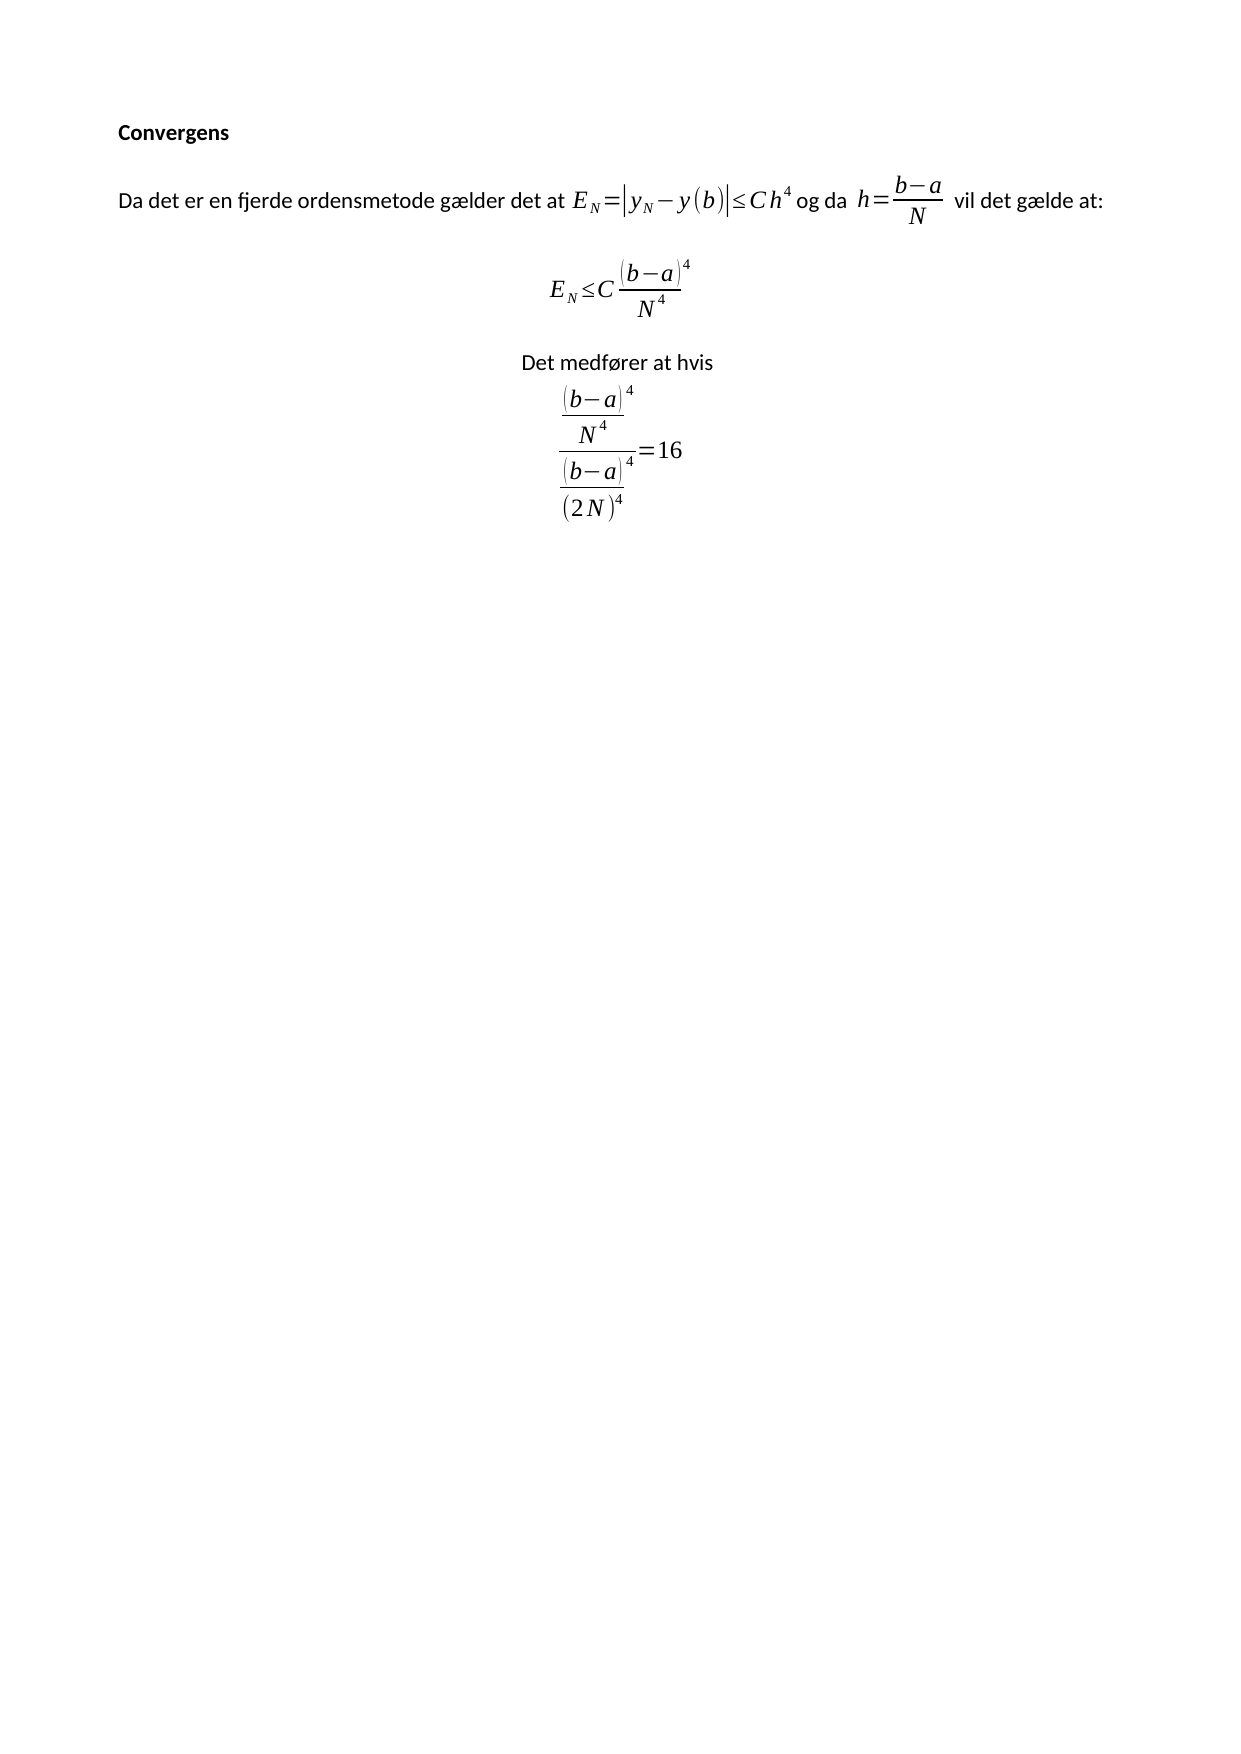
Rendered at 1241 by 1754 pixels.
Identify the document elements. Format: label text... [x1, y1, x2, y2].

text Convergens [118, 118, 1122, 146]
text Det medfører at hvis [118, 348, 1122, 523]
text Da det er en fjerde ordensmetode gælder det at og da vil det gælde at: [118, 171, 1122, 230]
